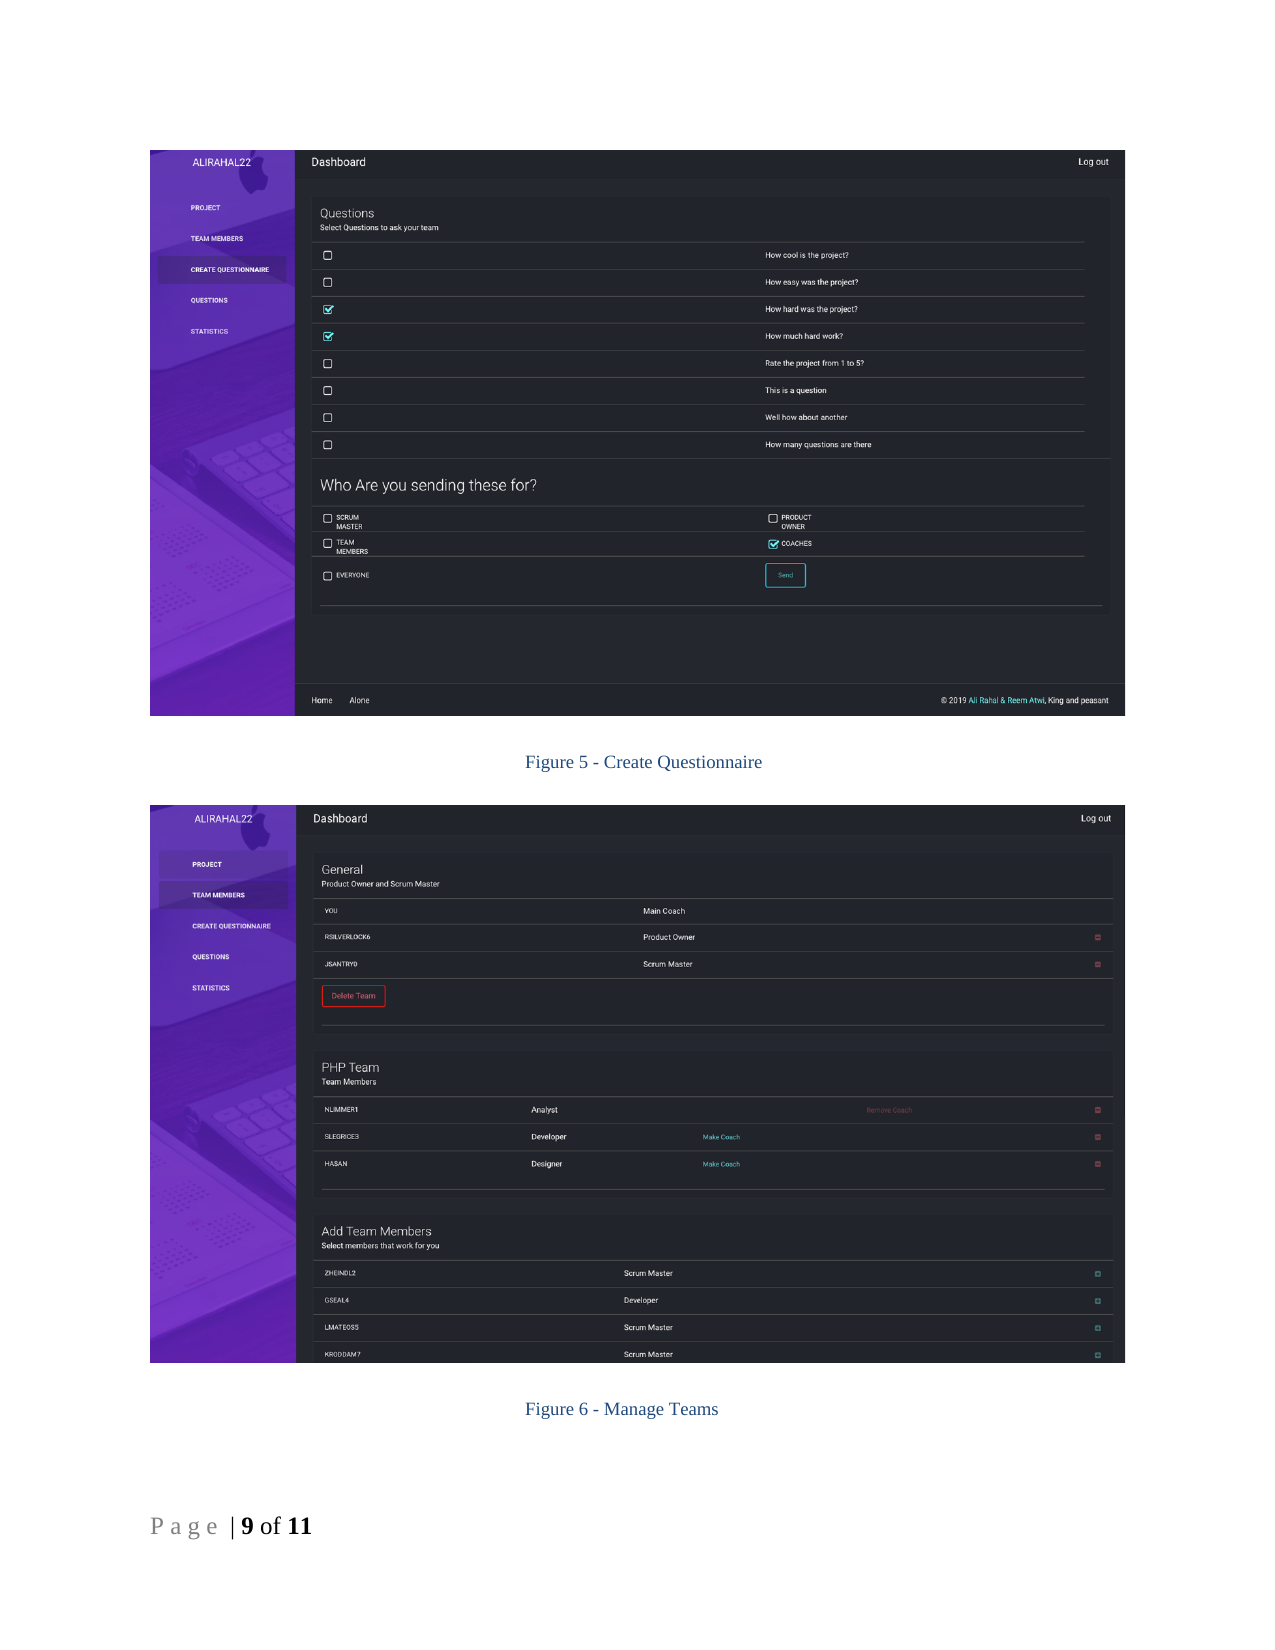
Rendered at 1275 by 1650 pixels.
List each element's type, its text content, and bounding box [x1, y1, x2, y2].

picture [150, 805, 1125, 1363]
picture [150, 150, 1125, 716]
